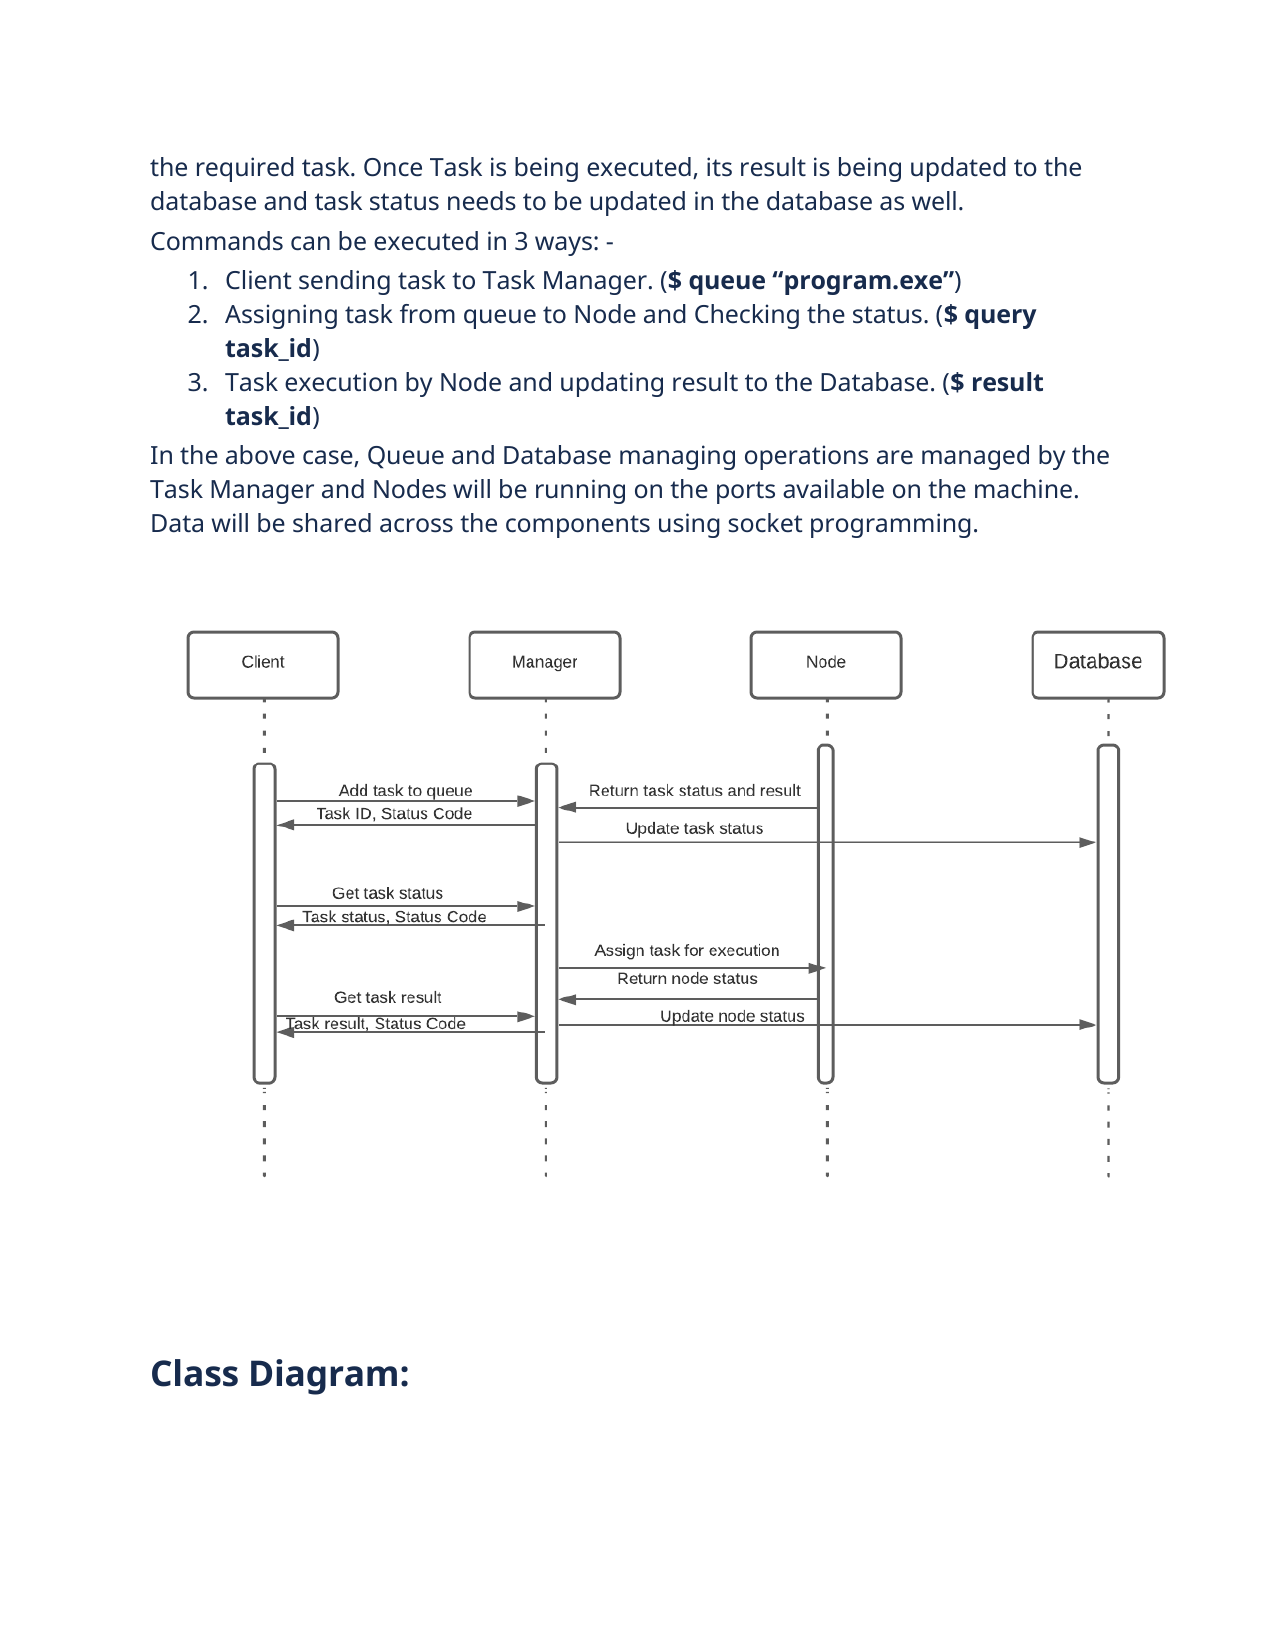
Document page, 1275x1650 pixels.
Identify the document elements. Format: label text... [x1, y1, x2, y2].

text Commands can be executed in 3 ways: - [150, 223, 1125, 257]
list Assigning task from queue to Node and Checking the status. ($ query task_id) [187, 296, 1125, 364]
list Task execution by Node and updating result to the Database. ($ result task_id) [187, 364, 1125, 433]
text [150, 150, 1125, 218]
list Client sending task to Task Manager. ($ queue “program.exe”) [187, 262, 1125, 296]
text Class Diagram: [150, 1348, 1125, 1397]
text In the above case, Queue and Database managing operations are managed by the Task Manager and Nodes will be running on the ports available on the machine. Data will be shared across the components using socket programming. [150, 438, 1125, 540]
picture [150, 594, 1200, 1214]
